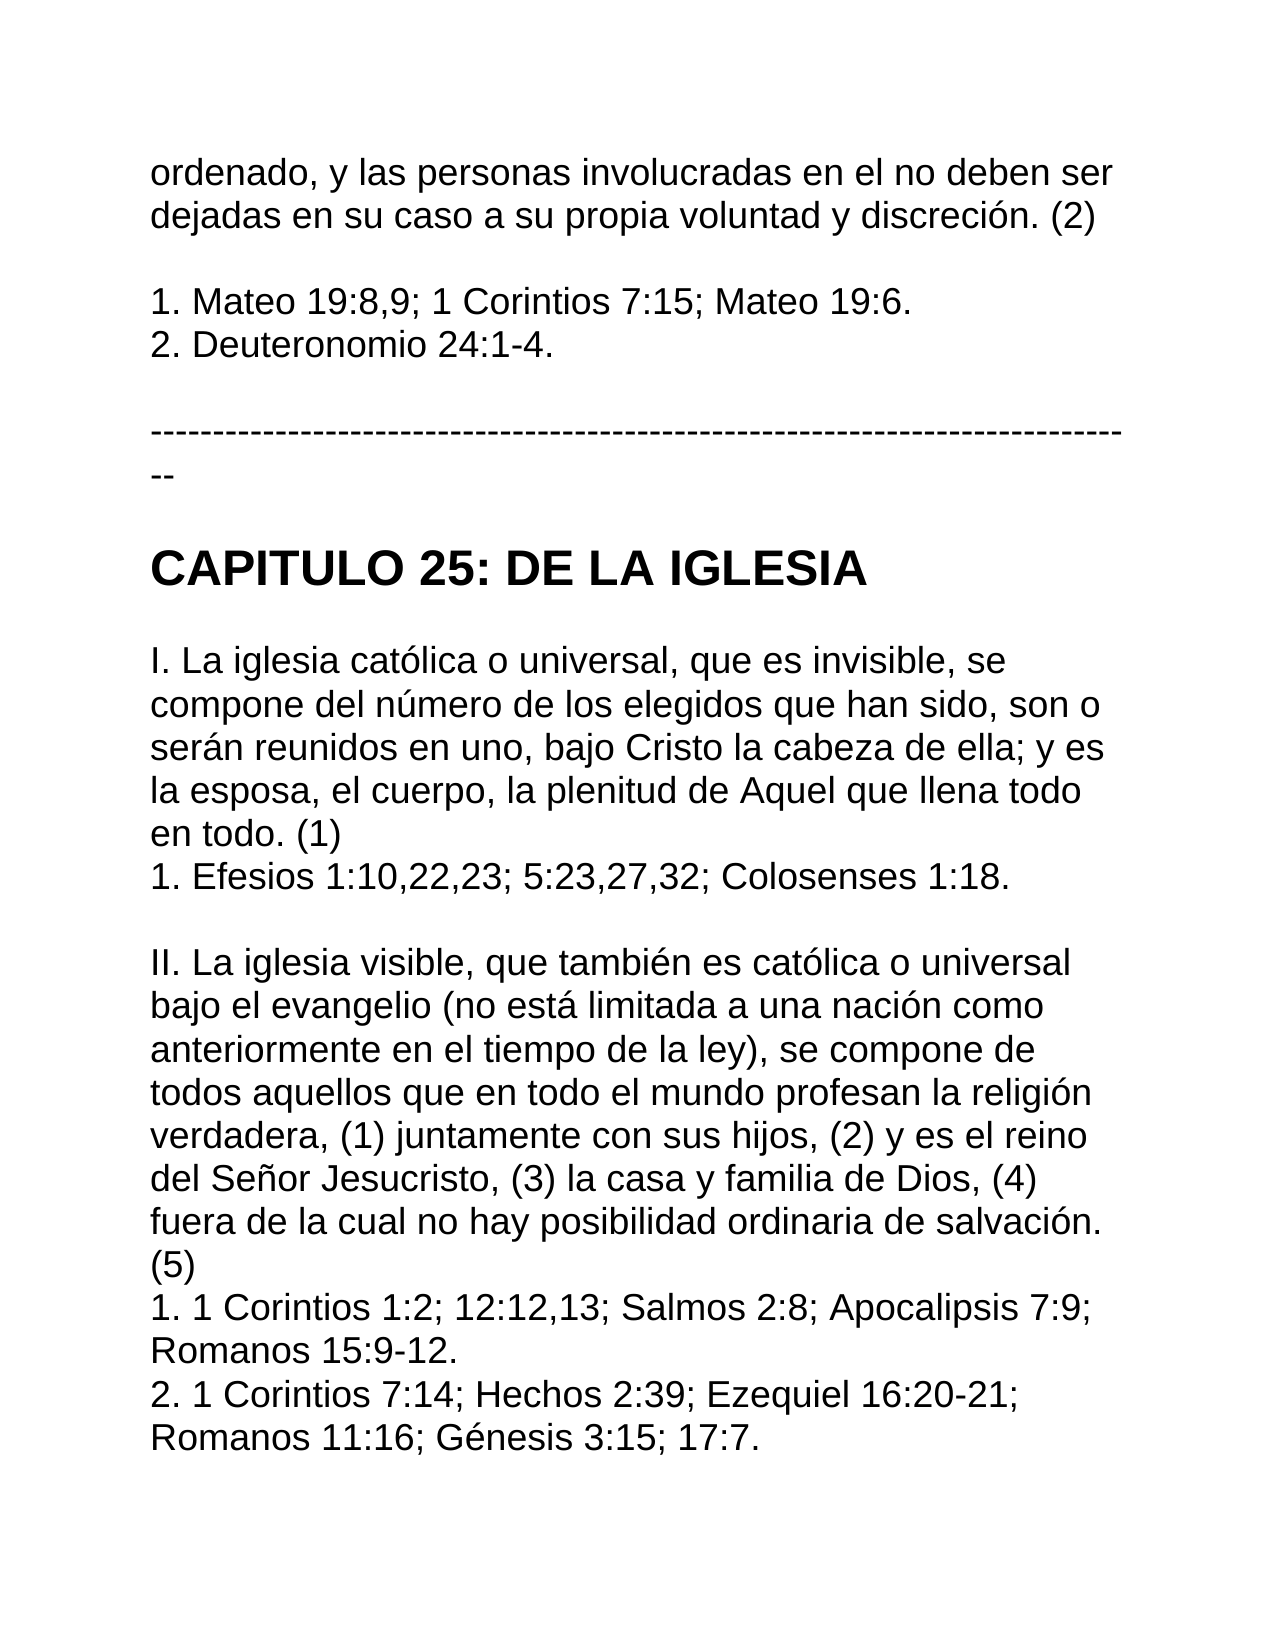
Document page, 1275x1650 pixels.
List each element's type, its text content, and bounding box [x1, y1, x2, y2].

text -------------------------------------------------------------------------------- [150, 409, 1125, 495]
text CAPITULO 25: DE LA IGLESIA [150, 538, 1125, 596]
text 2. 1 Corintios 7:14; Hechos 2:39; Ezequiel 16:20-21; Romanos 11:16; Génesis 3:15; 17:7. [150, 1372, 1125, 1458]
text 1. Efesios 1:10,22,23; 5:23,27,32; Colosenses 1:18. [150, 854, 1125, 897]
text 2. Deuteronomio 24:1-4. [150, 322, 1125, 366]
text fuera de la cual no hay posibilidad ordinaria de salvación. (5) [150, 1199, 1125, 1286]
text 1. Mateo 19:8,9; 1 Corintios 7:15; Mateo 19:6. [150, 279, 1125, 322]
text II. La iglesia visible, que también es católica o universal bajo el evangelio (no está limitada a una nación como anteriormente en el tiempo de la ley), se compone de todos aquellos que en todo el mundo profesan la religión verdadera, (1) juntamente con sus hijos, (2) y es el reino del Señor Jesucristo, (3) la casa y familia de Dios, (4) [150, 941, 1125, 1199]
text I. La iglesia católica o universal, que es invisible, se compone del número de los elegidos que han sido, son o serán reunidos en uno, bajo Cristo la cabeza de ella; y es la esposa, el cuerpo, la plenitud de Aquel que llena todo en todo. (1) [150, 639, 1125, 854]
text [150, 150, 1125, 236]
text 1. 1 Corintios 1:2; 12:12,13; Salmos 2:8; Apocalipsis 7:9; Romanos 15:9-12. [150, 1286, 1125, 1372]
